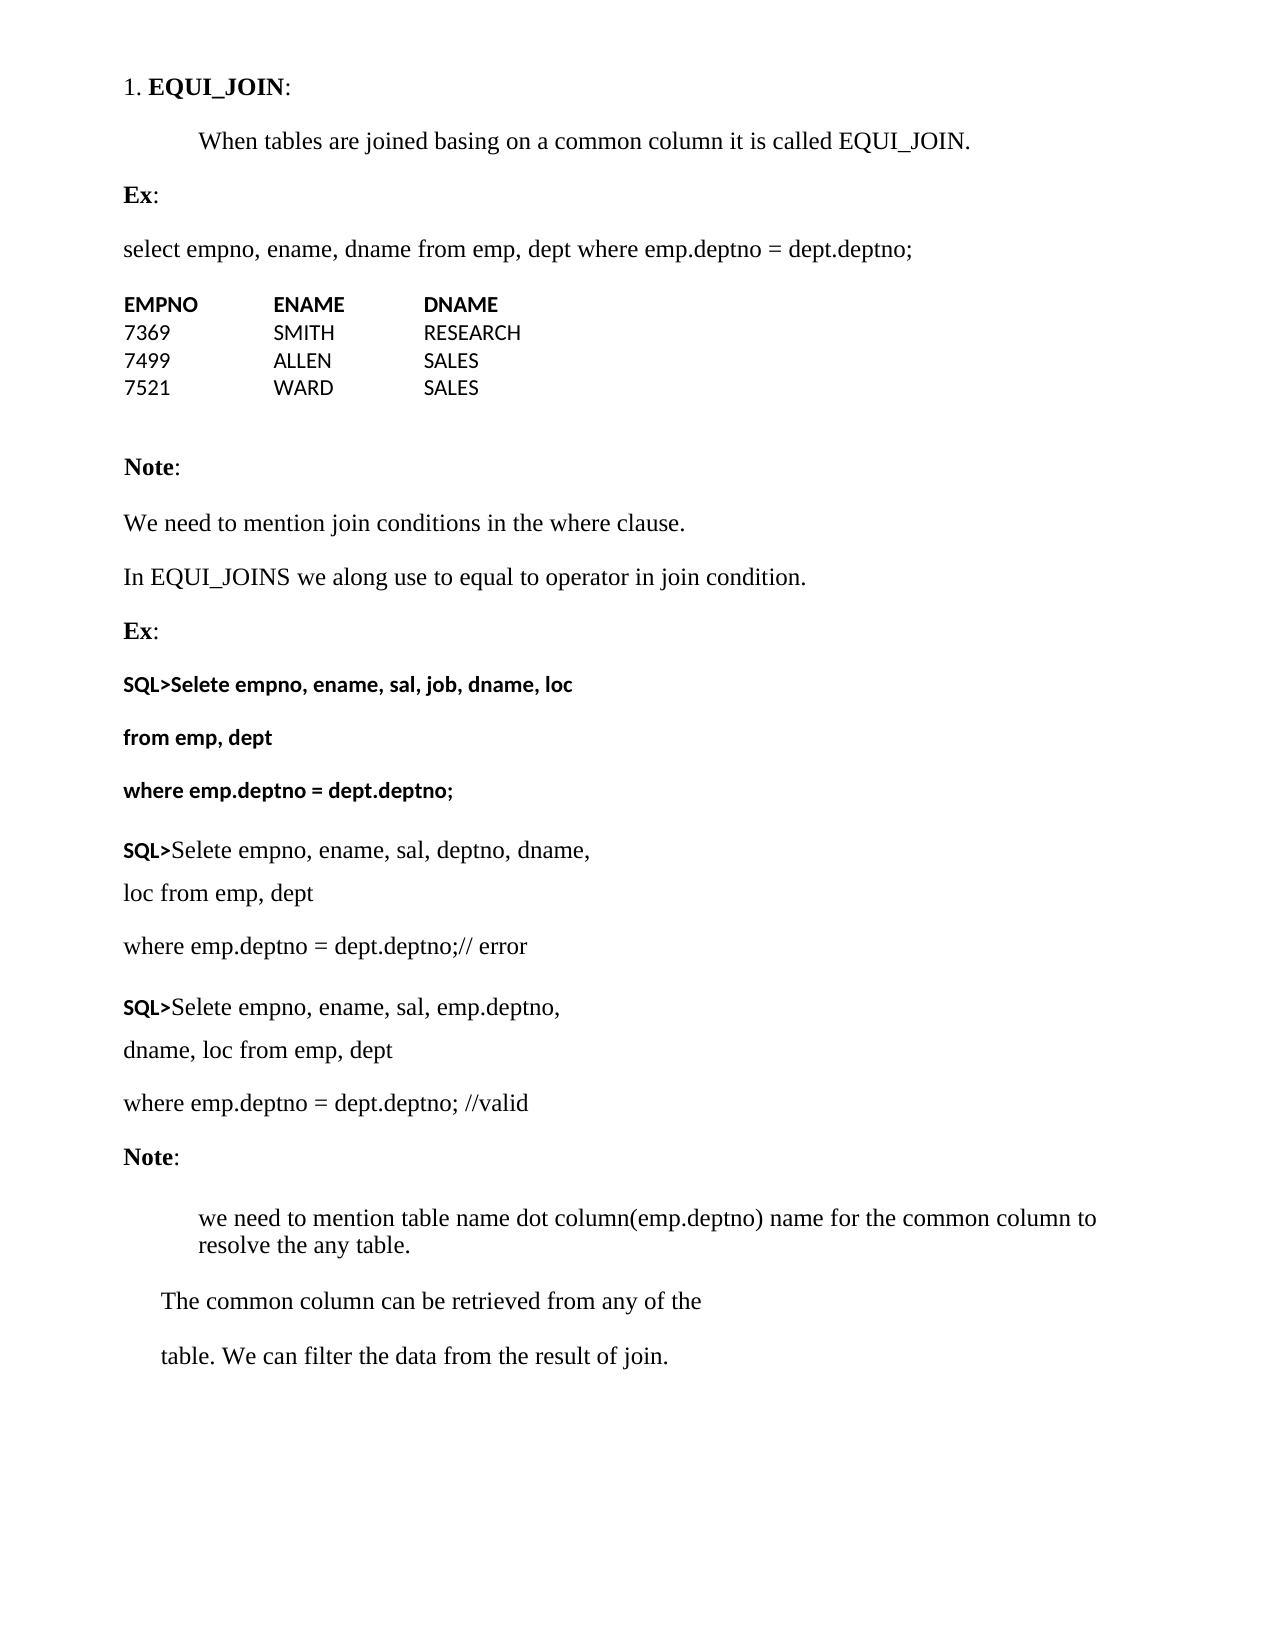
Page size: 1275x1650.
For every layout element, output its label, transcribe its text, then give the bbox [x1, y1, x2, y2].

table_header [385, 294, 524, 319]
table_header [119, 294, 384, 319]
text SQL>Selete empno, ename, sal, emp.deptno, dname, loc from emp, dept [123, 992, 639, 1064]
text we need to mention table name dot column(emp.deptno) name for the common column to resolve the any table. [198, 1204, 1173, 1259]
text select empno, ename, dname from emp, dept where emp.deptno = dept.deptno; [123, 234, 1275, 263]
text In EQUI_JOINS we along use to equal to operator in join condition. [123, 562, 1275, 590]
text where emp.deptno = dept.deptno; //valid [123, 1088, 1275, 1117]
text The common column can be retrieved from any of the table. We can filter the data from the result of join. [161, 1286, 762, 1370]
text Ex: [123, 616, 1275, 644]
text SQL>Selete empno, ename, sal, job, dname, loc from emp, dept [123, 670, 575, 751]
text where emp.deptno = dept.deptno;// error [123, 931, 1275, 960]
subtitle Note: [123, 1142, 1275, 1171]
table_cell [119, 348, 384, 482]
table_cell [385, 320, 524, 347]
text We need to mention join conditions in the where clause. [123, 508, 1275, 536]
text where emp.deptno = dept.deptno; [123, 776, 1275, 804]
text Ex: [123, 180, 1275, 209]
text When tables are joined basing on a common column it is called EQUI_JOIN. [198, 126, 1275, 155]
text 1. EQUI_JOIN: [123, 72, 1275, 101]
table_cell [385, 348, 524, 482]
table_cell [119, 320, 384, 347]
text SQL>Selete empno, ename, sal, deptno, dname, loc from emp, dept [123, 835, 590, 907]
